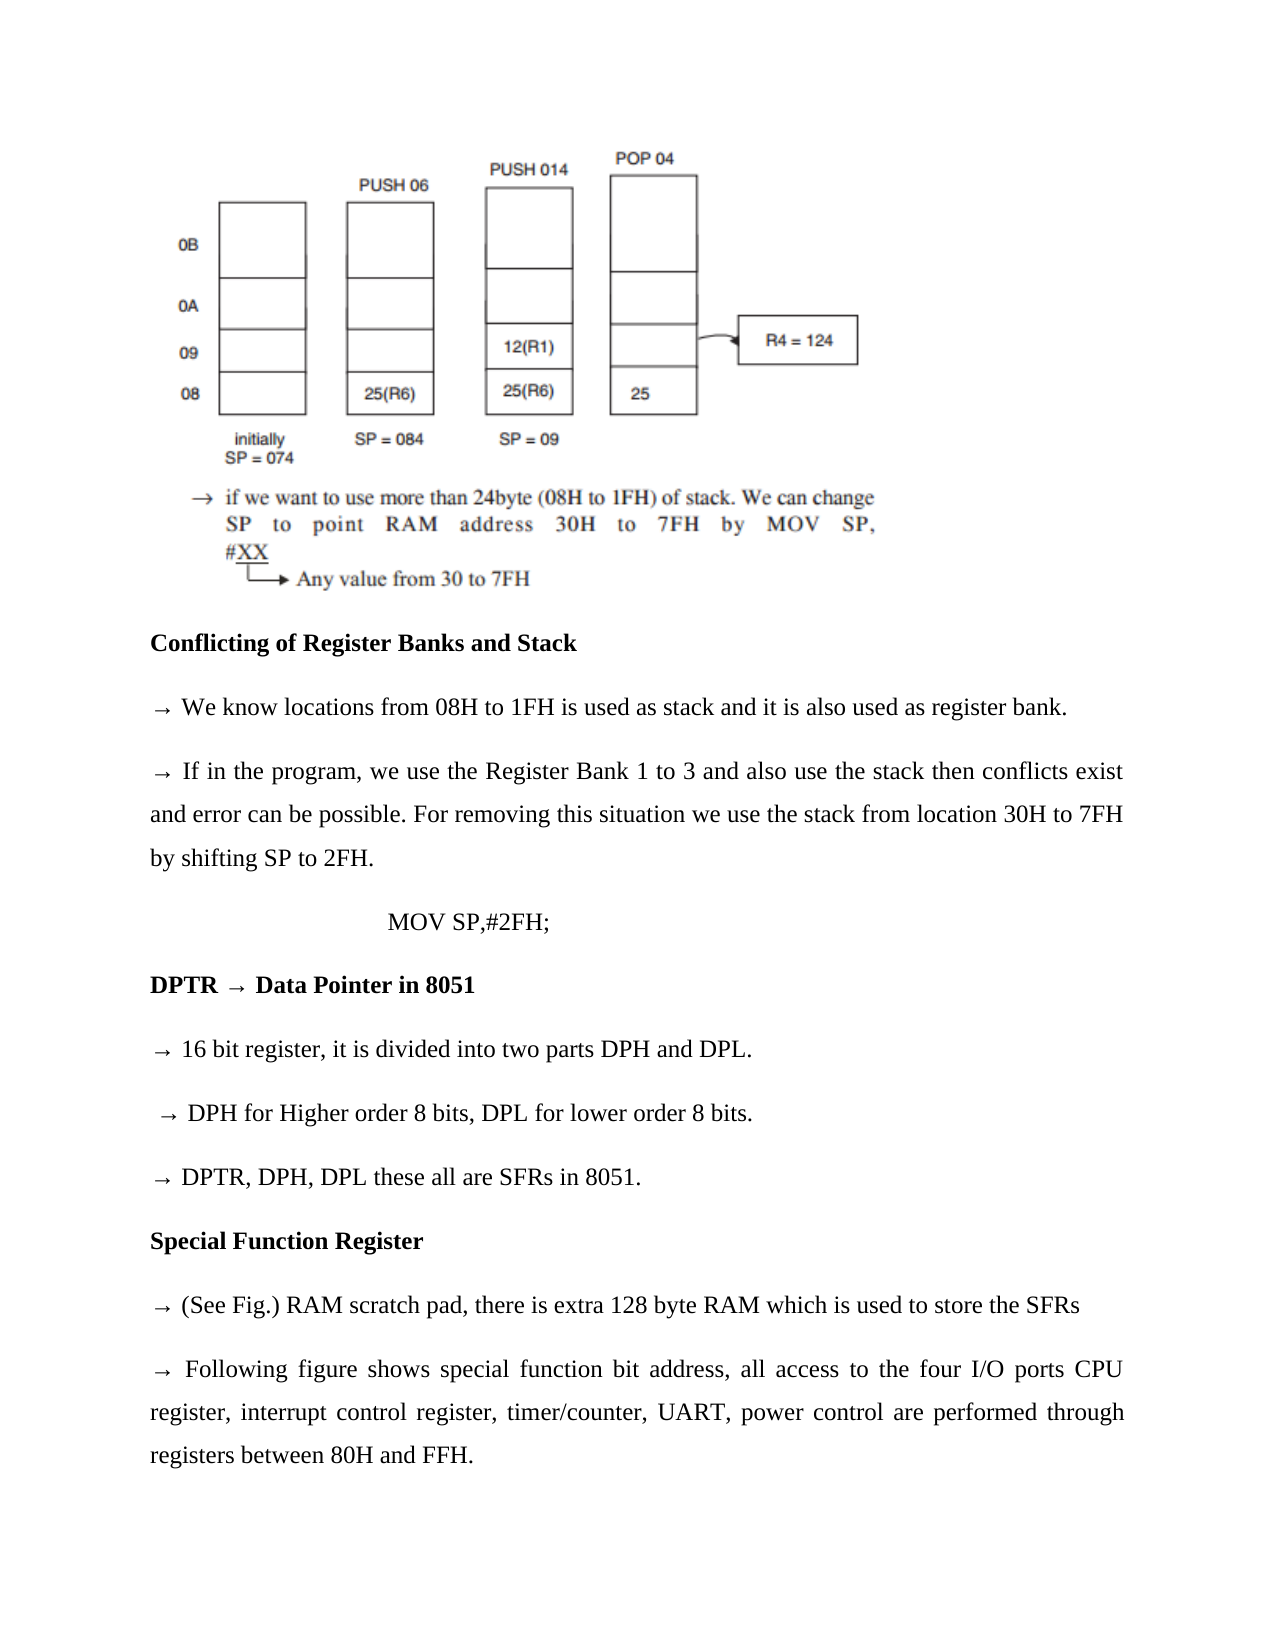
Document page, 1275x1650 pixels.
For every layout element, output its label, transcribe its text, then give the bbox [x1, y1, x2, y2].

text → (See Fig.) RAM scratch pad, there is extra 128 byte RAM which is used to store the SFRs [150, 1290, 1125, 1319]
text → DPH for Higher order 8 bits, DPL for lower order 8 bits. [150, 1098, 1125, 1127]
text DPTR → Data Pointer in 8051 [150, 971, 1125, 999]
text MOV SP,#2FH; [150, 907, 1125, 935]
text → We know locations from 08H to 1FH is used as stack and it is also used as register bank. [150, 692, 1125, 721]
text → If in the program, we use the Register Bank 1 to 3 and also use the stack then conflicts exist and error can be possible. For removing this situation we use the stack from location 30H to 7FH by shifting SP to 2FH. [150, 756, 1125, 871]
text Special Function Register [150, 1226, 1125, 1255]
text → DPTR, DPH, DPL these all are SFRs in 8051. [150, 1162, 1125, 1191]
text → Following figure shows special function bit address, all access to the four I/O ports CPU register, interrupt control register, timer/counter, UART, power control are performed through registers between 80H and FFH. [150, 1354, 1125, 1469]
text → 16 bit register, it is divided into two parts DPH and DPL. [150, 1034, 1125, 1063]
text Conflicting of Register Banks and Stack [150, 628, 1125, 657]
picture [150, 150, 914, 594]
